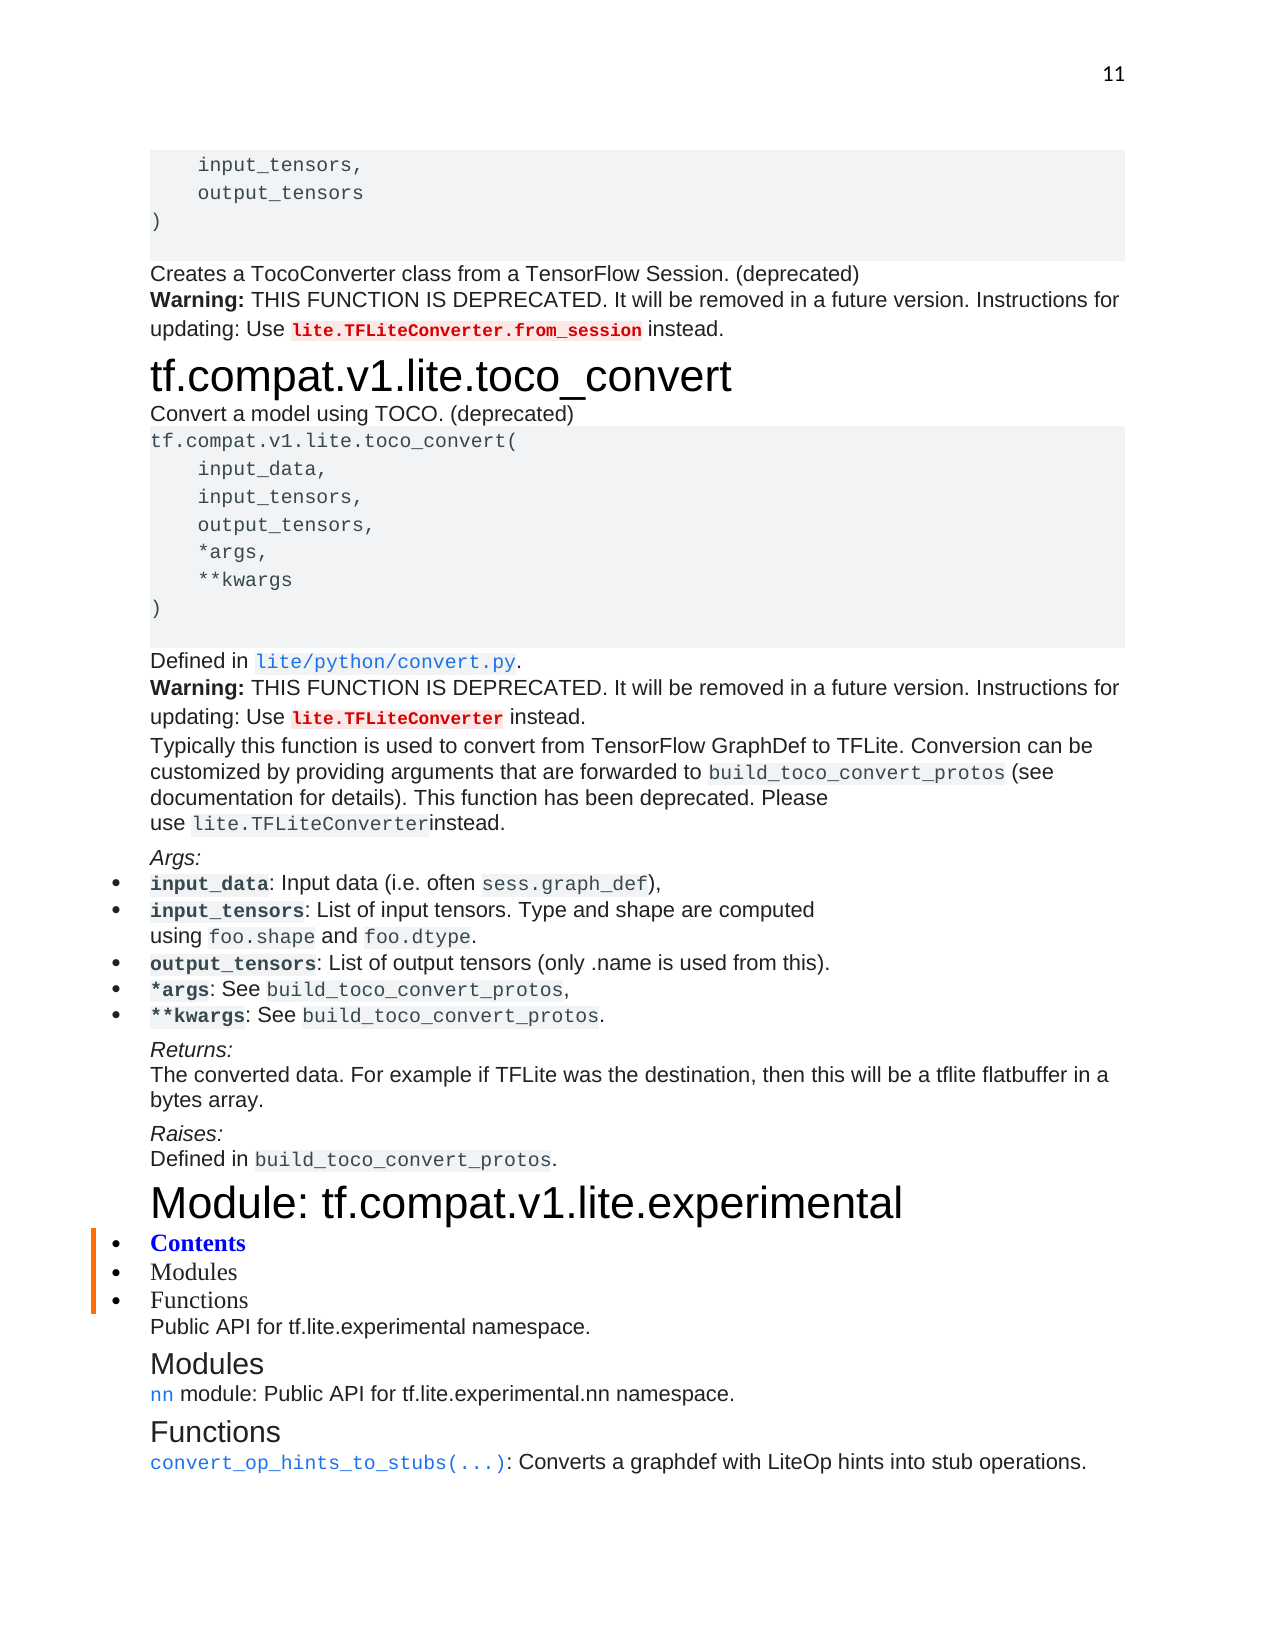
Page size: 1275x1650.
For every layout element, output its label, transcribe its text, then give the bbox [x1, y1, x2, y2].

text Modules [150, 1339, 1125, 1381]
text Convert a model using TOCO. (deprecated) [150, 401, 1125, 426]
text Functions [150, 1407, 1125, 1449]
list output_tensors: List of output tensors (only .name is used from this). [112, 949, 1125, 976]
text Defined in build_toco_convert_protos. [150, 1146, 1125, 1172]
subtitle Raises: [150, 1113, 1125, 1146]
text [150, 150, 1125, 261]
list *args: See build_toco_convert_protos, [112, 976, 1125, 1002]
text nn module: Public API for tf.lite.experimental.nn namespace. [150, 1381, 1125, 1407]
subtitle Args: [150, 837, 1125, 870]
text Module: tf.compat.v1.lite.experimental [150, 1172, 1125, 1228]
list input_tensors: List of input tensors. Type and shape are computed using foo.shape and foo.dtype. [112, 897, 1125, 949]
list input_data: Input data (i.e. often sess.graph_def), [112, 870, 1125, 897]
list Contents [96, 1228, 1125, 1257]
text tf.compat.v1.lite.toco_convert( input_data, input_tensors, output_tensors, *args, **kwargs ) [150, 426, 1125, 648]
text The converted data. For example if TFLite was the destination, then this will be a tflite flatbuffer in a bytes array. [150, 1062, 1125, 1113]
subtitle tf.compat.v1.lite.toco_convert [150, 345, 1125, 401]
list **kwargs: See build_toco_convert_protos. [112, 1002, 1125, 1029]
text convert_op_hints_to_stubs(...): Converts a graphdef with LiteOp hints into stub operations. [150, 1449, 1125, 1476]
list Modules [96, 1257, 1125, 1285]
text Public API for tf.lite.experimental namespace. [150, 1314, 1125, 1339]
text Creates a TocoConverter class from a TensorFlow Session. (deprecated) [150, 261, 1125, 286]
text Warning: THIS FUNCTION IS DEPRECATED. It will be removed in a future version. Instructions for updating: Use lite.TFLiteConverter.from_session instead. [150, 286, 1125, 341]
text Defined in lite/python/convert.py. [150, 648, 1125, 675]
subtitle Returns: [150, 1029, 1125, 1062]
list Functions [96, 1285, 1125, 1314]
text Typically this function is used to convert from TensorFlow GraphDef to TFLite. Conversion can be customized by providing arguments that are forwarded to build_toco_convert_protos (see documentation for details). This function has been deprecated. Please use lite.TFLiteConverterinstead. [150, 733, 1125, 837]
text Warning: THIS FUNCTION IS DEPRECATED. It will be removed in a future version. Instructions for updating: Use lite.TFLiteConverter instead. [150, 675, 1125, 729]
